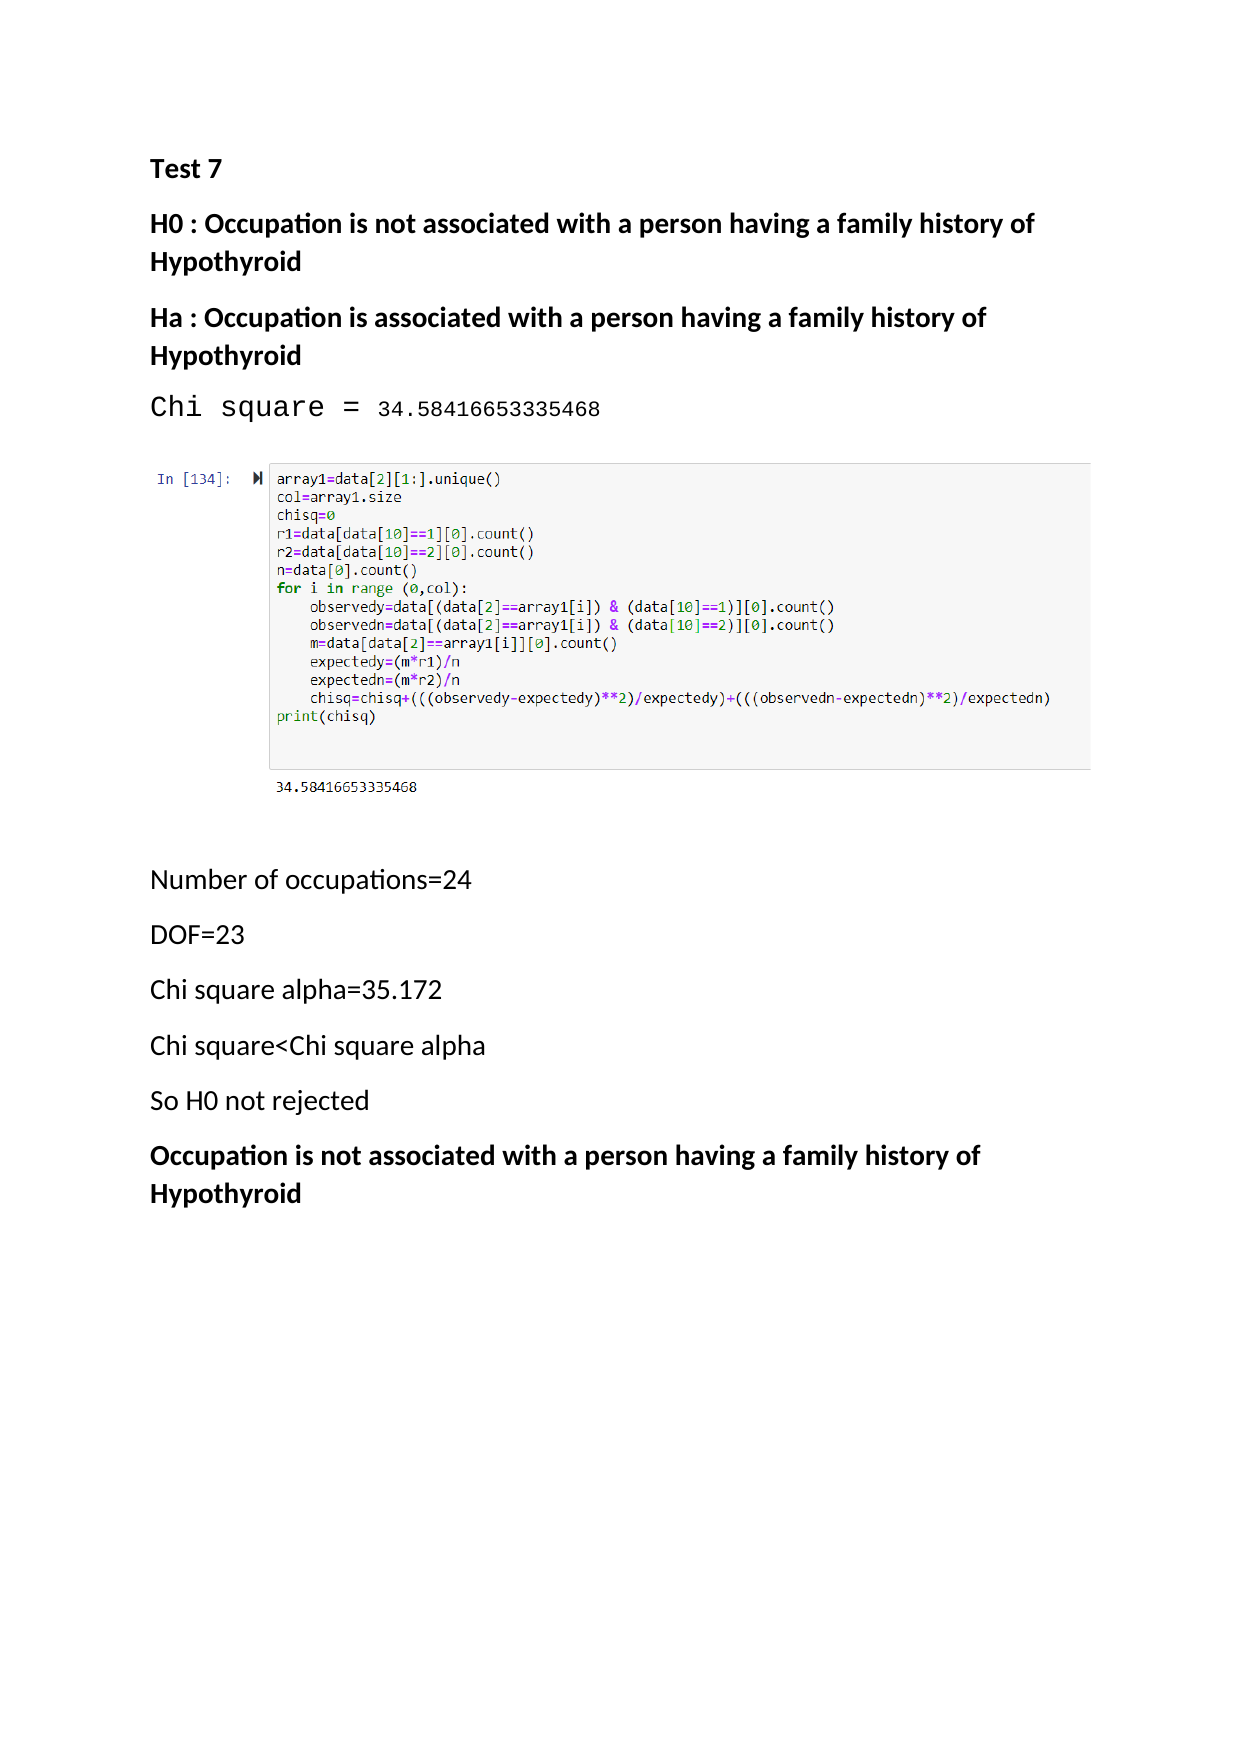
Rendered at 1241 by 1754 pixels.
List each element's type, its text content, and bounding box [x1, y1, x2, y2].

text H0 : Occupation is not associated with a person having a family history of Hypothyroid [150, 205, 1090, 279]
text Number of occupations=24 [150, 861, 1090, 897]
text Chi square alpha=35.172 [150, 971, 1090, 1007]
text Test 7 [150, 150, 1090, 186]
text Occupation is not associated with a person having a family history of Hypothyroid [150, 1137, 1090, 1211]
picture [150, 458, 1091, 807]
text Chi square<Chi square alpha [150, 1027, 1090, 1062]
text So H0 not rejected [150, 1082, 1090, 1117]
text DOF=23 [150, 916, 1090, 952]
text Ha : Occupation is associated with a person having a family history of Hypothyroid [150, 299, 1090, 373]
text Chi square = 34.58416653335468 [150, 392, 1090, 425]
